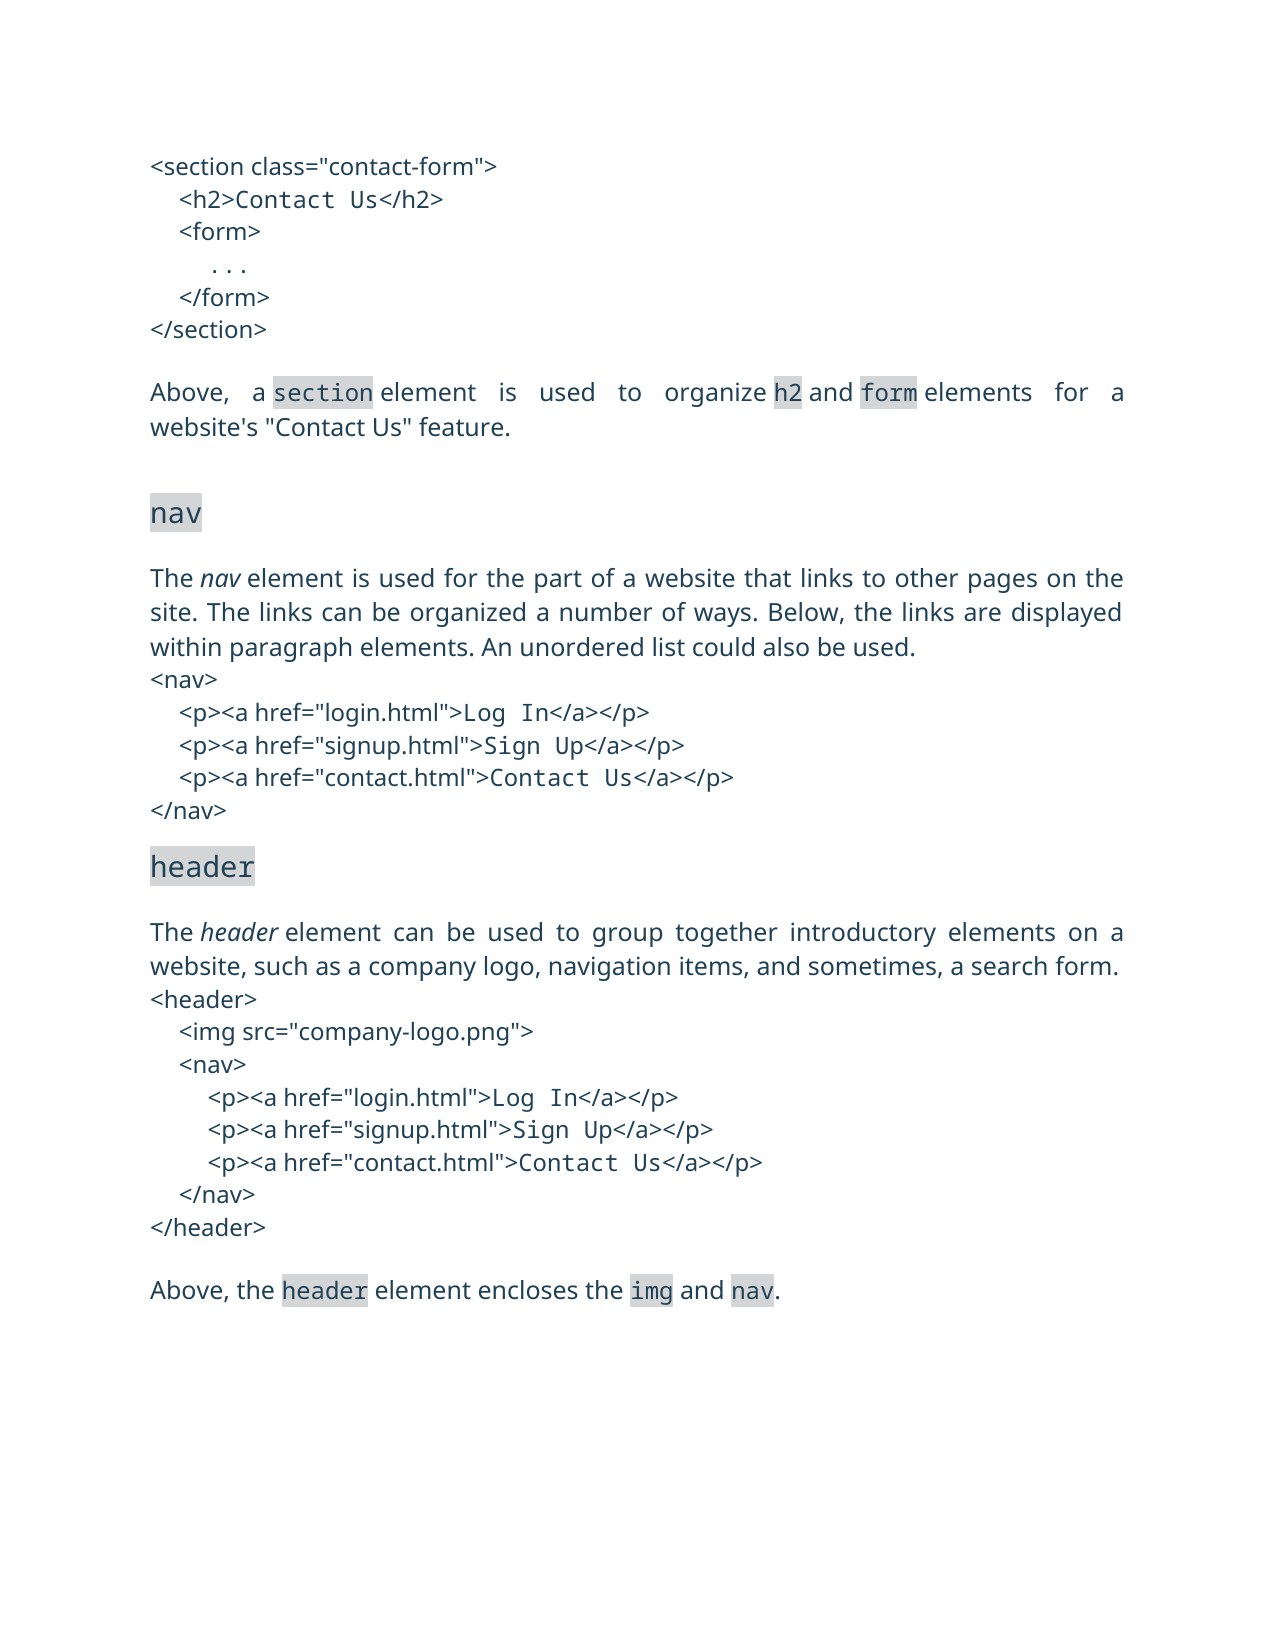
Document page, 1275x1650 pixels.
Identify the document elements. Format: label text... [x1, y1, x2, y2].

text <p><a href="contact.html">Contact Us</a></p> [150, 1146, 1125, 1178]
text </section> [150, 313, 1125, 346]
text <header> [150, 983, 1125, 1015]
text <p><a href="signup.html">Sign Up</a></p> [150, 1113, 1125, 1146]
subtitle header [150, 826, 1125, 886]
text <nav> [150, 663, 1125, 696]
text <p><a href="login.html">Log In</a></p> [150, 696, 1125, 728]
text <p><a href="signup.html">Sign Up</a></p> [150, 728, 1125, 761]
text <nav> [150, 1048, 1125, 1080]
subtitle nav [150, 473, 1125, 532]
text <p><a href="login.html">Log In</a></p> [150, 1080, 1125, 1113]
text <img src="company-logo.png"> [150, 1015, 1125, 1048]
text <form> [150, 215, 1125, 248]
text <section class="contact-form"> [150, 150, 1125, 183]
text </nav> [150, 1178, 1125, 1211]
text </form> [150, 280, 1125, 313]
text Above, a section element is used to organize h2 and form elements for a website's "Contact Us" feature. [150, 375, 1125, 443]
text The nav element is used for the part of a website that links to other pages on the site. The links can be organized a number of ways. Below, the links are displayed within paragraph elements. An unordered list could also be used. [150, 560, 1125, 663]
text </header> [150, 1211, 1125, 1243]
text The header element can be used to group together introductory elements on a website, such as a company logo, navigation items, and sometimes, a search form. [150, 914, 1125, 983]
text </nav> [150, 794, 1125, 826]
text <p><a href="contact.html">Contact Us</a></p> [150, 761, 1125, 794]
text <h2>Contact Us</h2> [150, 183, 1125, 215]
text ... [150, 248, 1125, 280]
text Above, the header element encloses the img and nav. [150, 1273, 1125, 1307]
